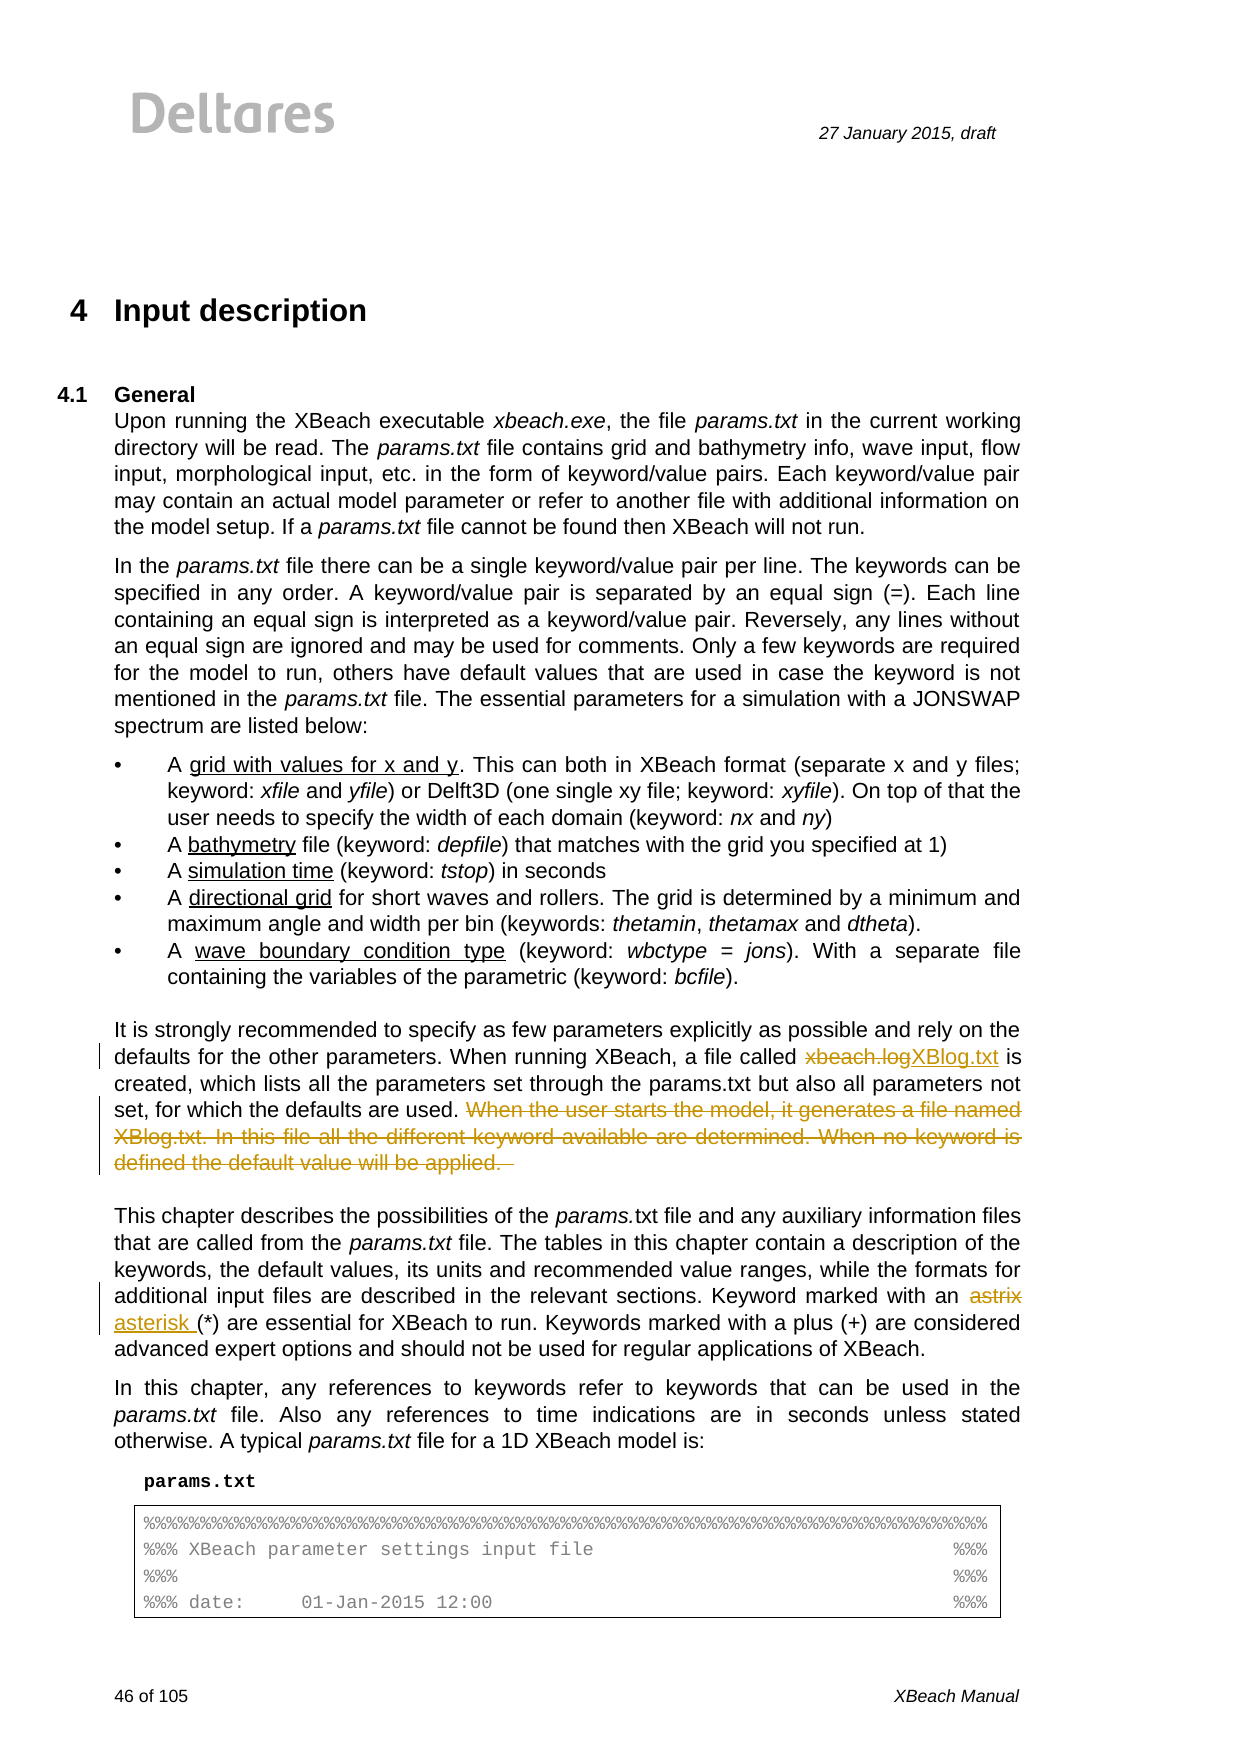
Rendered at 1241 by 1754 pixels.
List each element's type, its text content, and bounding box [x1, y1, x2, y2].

list A directional grid for short waves and rollers. The grid is determined by a minimum and maximum angle and width per bin (keywords: thetamin, thetamax and dtheta). [114, 883, 1022, 936]
subtitle General [87, 381, 1022, 407]
text It is strongly recommended to specify as few parameters explicitly as possible and rely on the defaults for the other parameters. When running XBeach, a file called is created, which lists all the parameters set through the params.txt but also all parameters not set, for which the defaults are used. [114, 1139, 1022, 1175]
text In this chapter, any references to keywords refer to keywords that can be used in the params.txt file. Also any references to time indications are in seconds unless stated otherwise. A typical params.txt file for a 1D XBeach model is: [114, 1374, 1022, 1453]
subtitle Input description [87, 292, 1022, 328]
text In the params.txt file there can be a single keyword/value pair per line. The keywords can be specified in any order. A keyword/value pair is separated by an equal sign (=). Each line containing an equal sign is interpreted as a keyword/value pair. Reversely, any lines without an equal sign are ignored and may be used for comments. Only a few keywords are required for the model to run, others have default values that are used in case the keyword is not mentioned in the params.txt file. The essential parameters for a simulation with a JONSWAP spectrum are listed below: [114, 552, 1022, 738]
text It is strongly recommended to specify as few parameters explicitly as possible and rely on the defaults for the other parameters. When running XBeach, a file called is created, which lists all the parameters set through the params.txt but also all parameters not set, for which the defaults are used. [114, 1016, 1022, 1137]
text %%%%%%%%%%%%%%%%%%%%%%%%%%%%%%%%%%%%%%%%%%%%%%%%%%%%%%%%%%%%%%%%%%%%%%%%%%% [135, 1506, 1000, 1532]
list A wave boundary condition type (keyword: wbctype = jons). With a separate file containing the variables of the parametric (keyword: bcfile). [114, 936, 1022, 989]
list A bathymetry file (keyword: depfile) that matches with the grid you specified at 1) [114, 830, 1022, 857]
text This chapter describes the possibilities of the params.txt file and any auxiliary information files that are called from the params.txt file. The tables in this chapter contain a description of the keywords, the default values, its units and recommended value ranges, while the formats for additional input files are described in the relevant sections. Keyword marked with an (*) are essential for XBeach to run. Keywords marked with a plus (+) are considered advanced expert options and should not be used for regular applications of XBeach. [114, 1202, 1022, 1361]
text %%% %%% [135, 1558, 1000, 1585]
list A simulation time (keyword: tstop) in seconds [114, 857, 1022, 883]
list A grid with values for x and y. This can both in XBeach format (separate x and y files; keyword: xfile and yfile) or Delft3D (one single xy file; keyword: xyfile). On top of that the user needs to specify the width of each domain (keyword: nx and ny) [114, 750, 1022, 830]
text Upon running the XBeach executable xbeach.exe, the file params.txt in the current working directory will be read. The params.txt file contains grid and bathymetry info, wave input, flow input, morphological input, etc. in the form of keyword/value pairs. Each keyword/value pair may contain an actual model parameter or refer to another file with additional information on the model setup. If a params.txt file cannot be found then XBeach will not run. [114, 407, 1022, 539]
text %%% date: 01-Jan-2015 12:00 %%% [135, 1585, 1000, 1617]
text %%% XBeach parameter settings input file %%% [135, 1532, 1000, 1558]
picture [132, 75, 334, 133]
text params.txt [143, 1466, 992, 1493]
